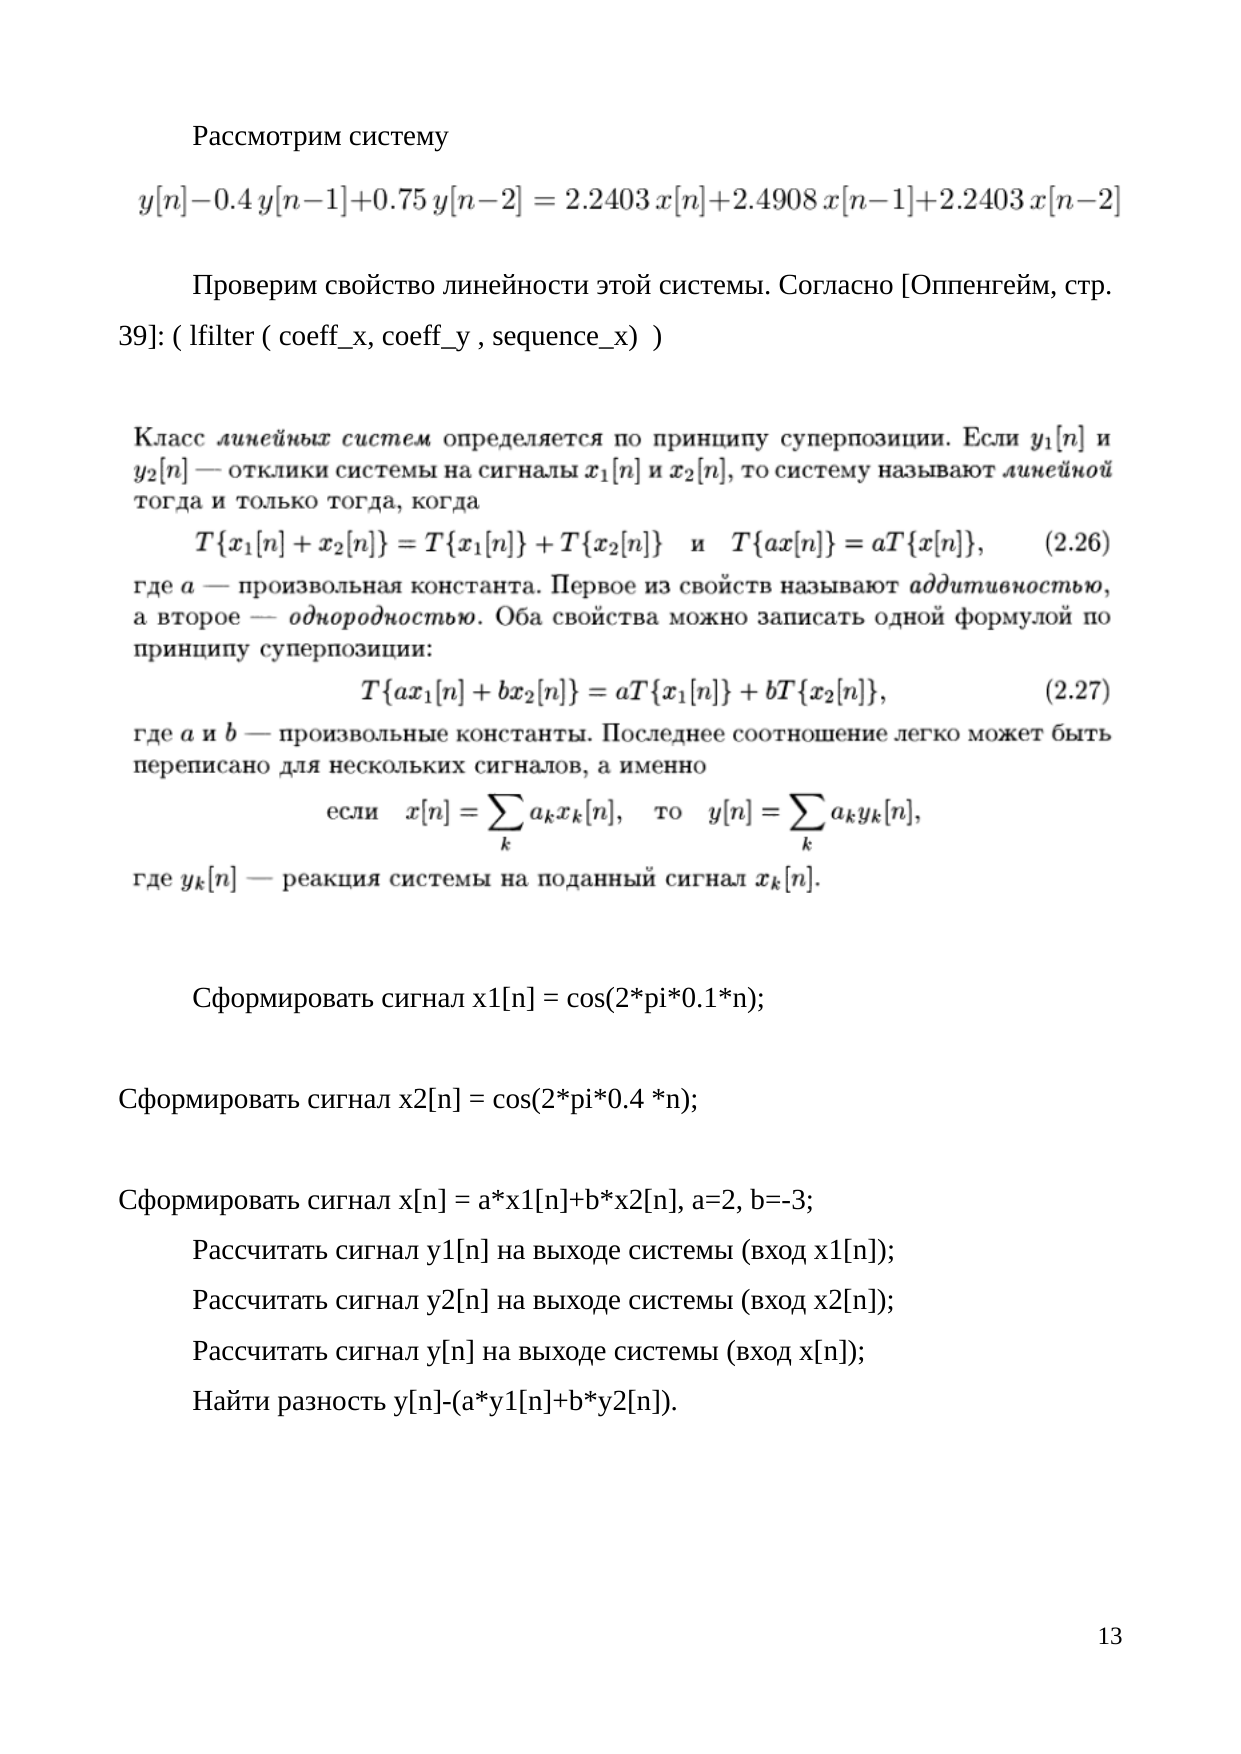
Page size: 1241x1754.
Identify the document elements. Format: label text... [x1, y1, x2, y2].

text Сформировать сигнал x[n] = a*x1[n]+b*x2[n], a=2, b=-3; [118, 1132, 1122, 1215]
text Рассчитать сигнал y[n] на выходе системы (вход x[n]); [118, 1333, 1122, 1366]
text Рассчитать сигнал y2[n] на выходе системы (вход x2[n]); [118, 1282, 1122, 1316]
picture [118, 168, 1123, 234]
text Рассмотрим систему [118, 118, 1122, 152]
text Проверим свойство линейности этой системы. Согласно [Оппенгейм, стр. 39]: ( lfilter ( coeff_x, coeff_y , sequence_x) ) [118, 234, 1122, 351]
text Рассчитать сигнал y1[n] на выходе системы (вход x1[n]); [118, 1232, 1122, 1266]
picture [118, 418, 1123, 897]
text Сформировать сигнал x1[n] = cos(2*pi*0.1*n); [118, 981, 1122, 1014]
text Найти разность y[n]-(a*y1[n]+b*y2[n]). [118, 1383, 1122, 1417]
text Сформировать сигнал x2[n] = cos(2*pi*0.4 *n); [118, 1031, 1122, 1115]
